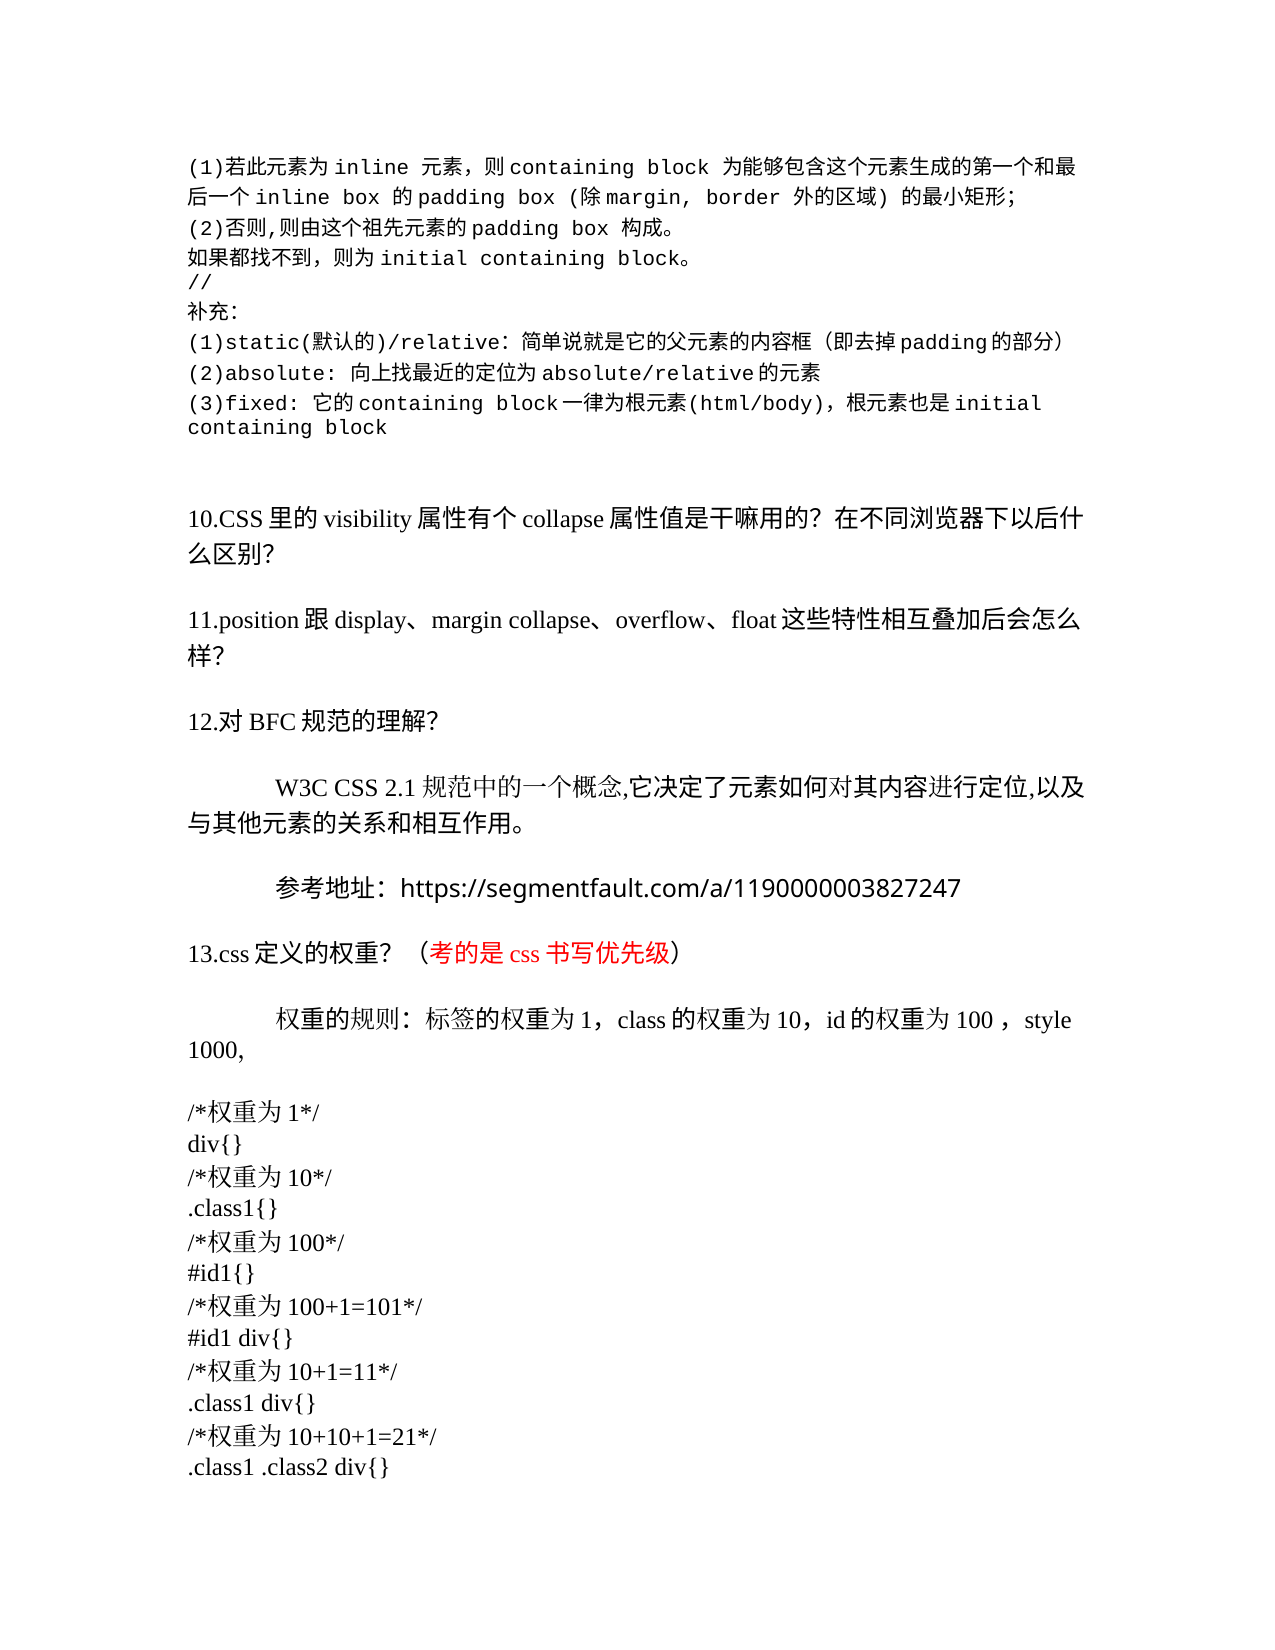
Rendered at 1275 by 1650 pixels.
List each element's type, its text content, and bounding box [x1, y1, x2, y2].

text 参考地址：https://segmentfault.com/a/1190000003827247 [187, 868, 1087, 904]
text 权重的规则：标签的权重为1，class的权重为10，id的权重为100 ，style 1000， [187, 999, 1087, 1064]
text 11.position跟display、margin collapse、overflow、float这些特性相互叠加后会怎么样？ [187, 600, 1087, 672]
text /*权重为10+10+1=21*/ [187, 1416, 1087, 1452]
text 如果都找不到，则为 initial containing block。 [187, 241, 1087, 272]
text div{} [187, 1129, 1087, 1158]
text (2)absolute: 向上找最近的定位为absolute/relative的元素 [187, 356, 1087, 386]
text /*权重为1*/ [187, 1093, 1087, 1129]
text 10.CSS里的visibility属性有个collapse属性值是干嘛用的？在不同浏览器下以后什么区别？ [187, 498, 1087, 571]
text (3)fixed: 它的containing block一律为根元素(html/body)，根元素也是initial containing block [187, 386, 1087, 440]
text #id1 div{} [187, 1323, 1087, 1352]
text .class1 div{} [187, 1388, 1087, 1416]
text /*权重为10+1=11*/ [187, 1352, 1087, 1388]
text W3C CSS 2.1 规范中的一个概念,它决定了元素如何对其内容进行定位,以及与其他元素的关系和相互作用。 [187, 767, 1087, 839]
text /*权重为10*/ [187, 1158, 1087, 1193]
text /*权重为100*/ [187, 1222, 1087, 1258]
text #id1{} [187, 1258, 1087, 1287]
text .class1 .class2 div{} [187, 1452, 1087, 1481]
text 13.css定义的权重？（考的是css书写优先级） [187, 934, 1087, 970]
text (1)若此元素为 inline 元素，则 containing block 为能够包含这个元素生成的第一个和最后一个 inline box 的 padding box (除 margin, border 外的区域) 的最小矩形； [187, 150, 1087, 211]
text (1)static(默认的)/relative：简单说就是它的父元素的内容框（即去掉padding的部分） [187, 326, 1087, 356]
text // [187, 272, 1087, 295]
text 补充： [187, 295, 1087, 326]
text /*权重为100+1=101*/ [187, 1287, 1087, 1323]
text .class1{} [187, 1193, 1087, 1222]
text 12.对BFC规范的理解？ [187, 702, 1087, 738]
text (2)否则,则由这个祖先元素的 padding box 构成。 [187, 211, 1087, 241]
